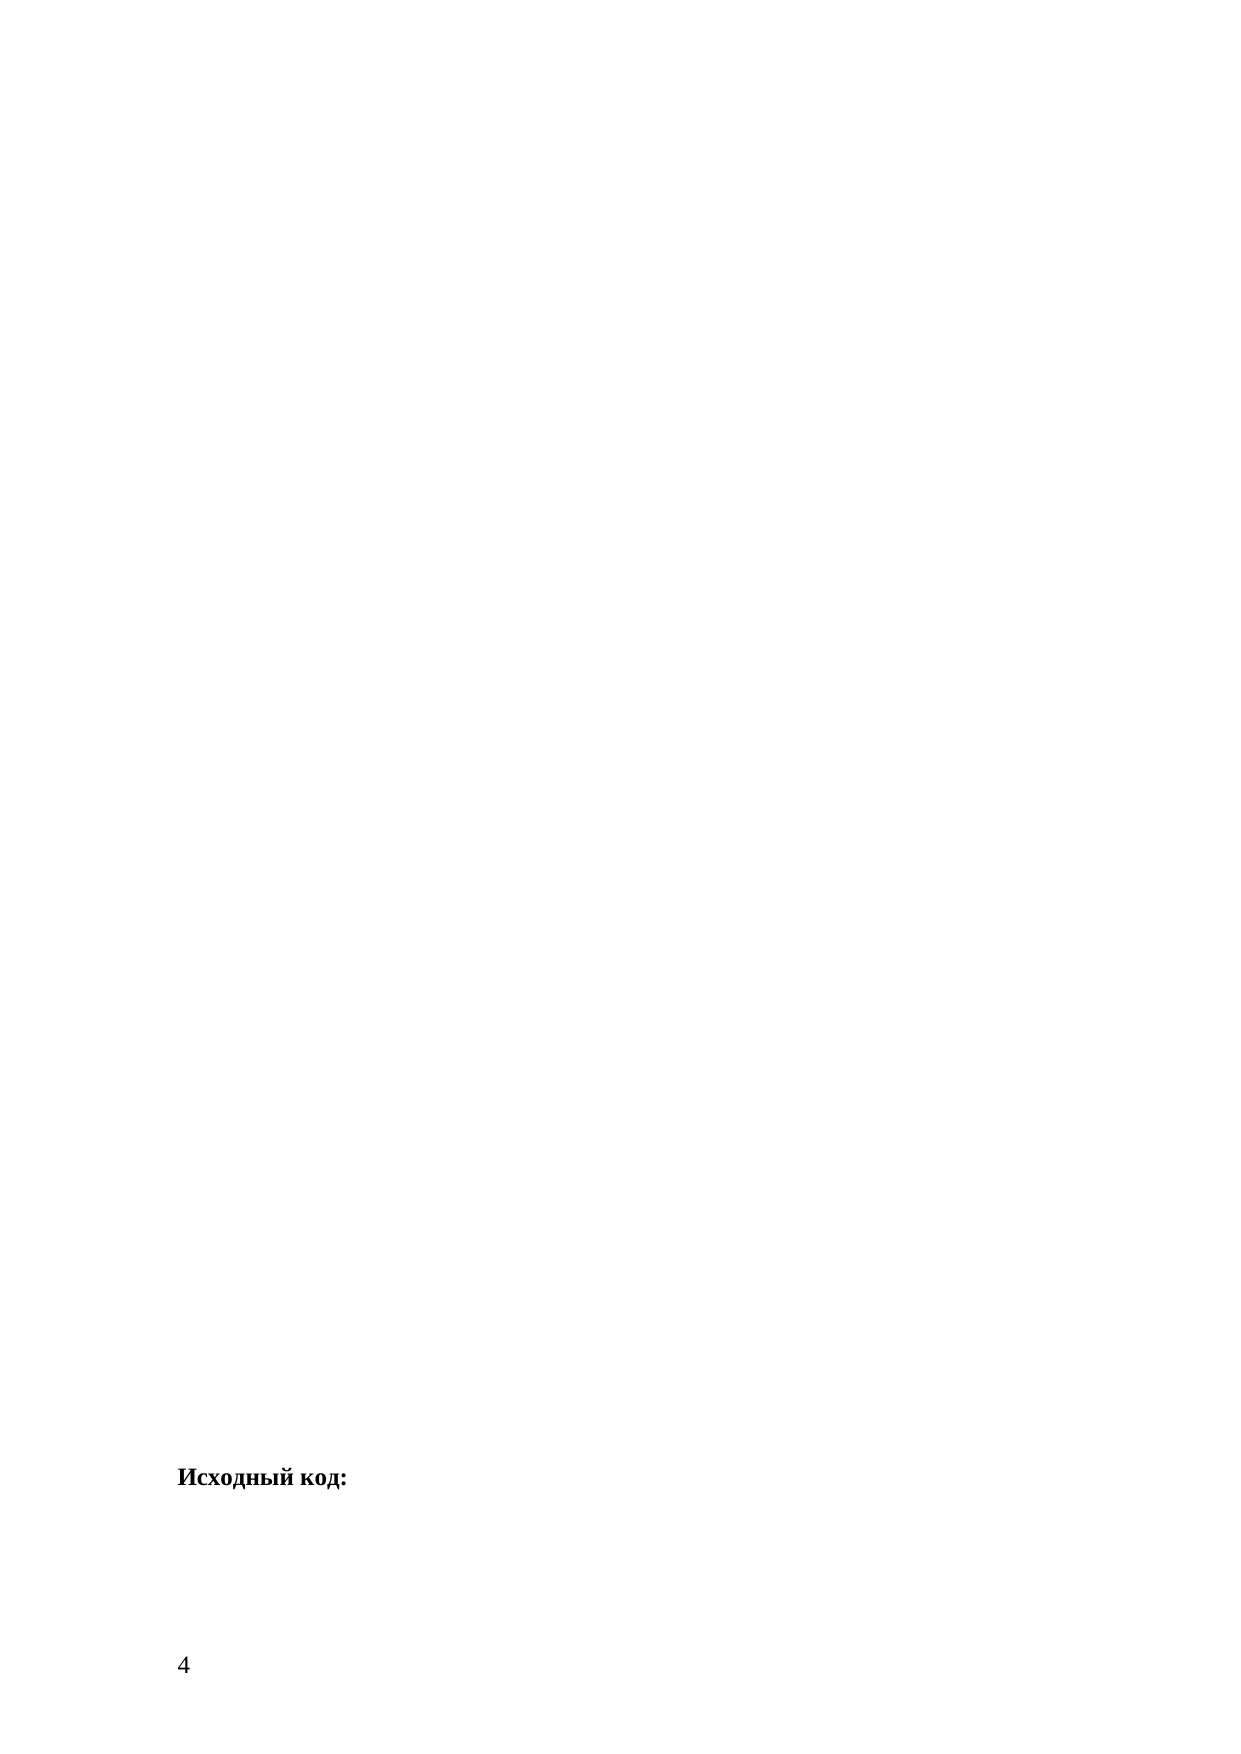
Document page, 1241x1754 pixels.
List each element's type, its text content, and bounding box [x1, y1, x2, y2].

text Исходный код: [177, 1462, 1152, 1491]
